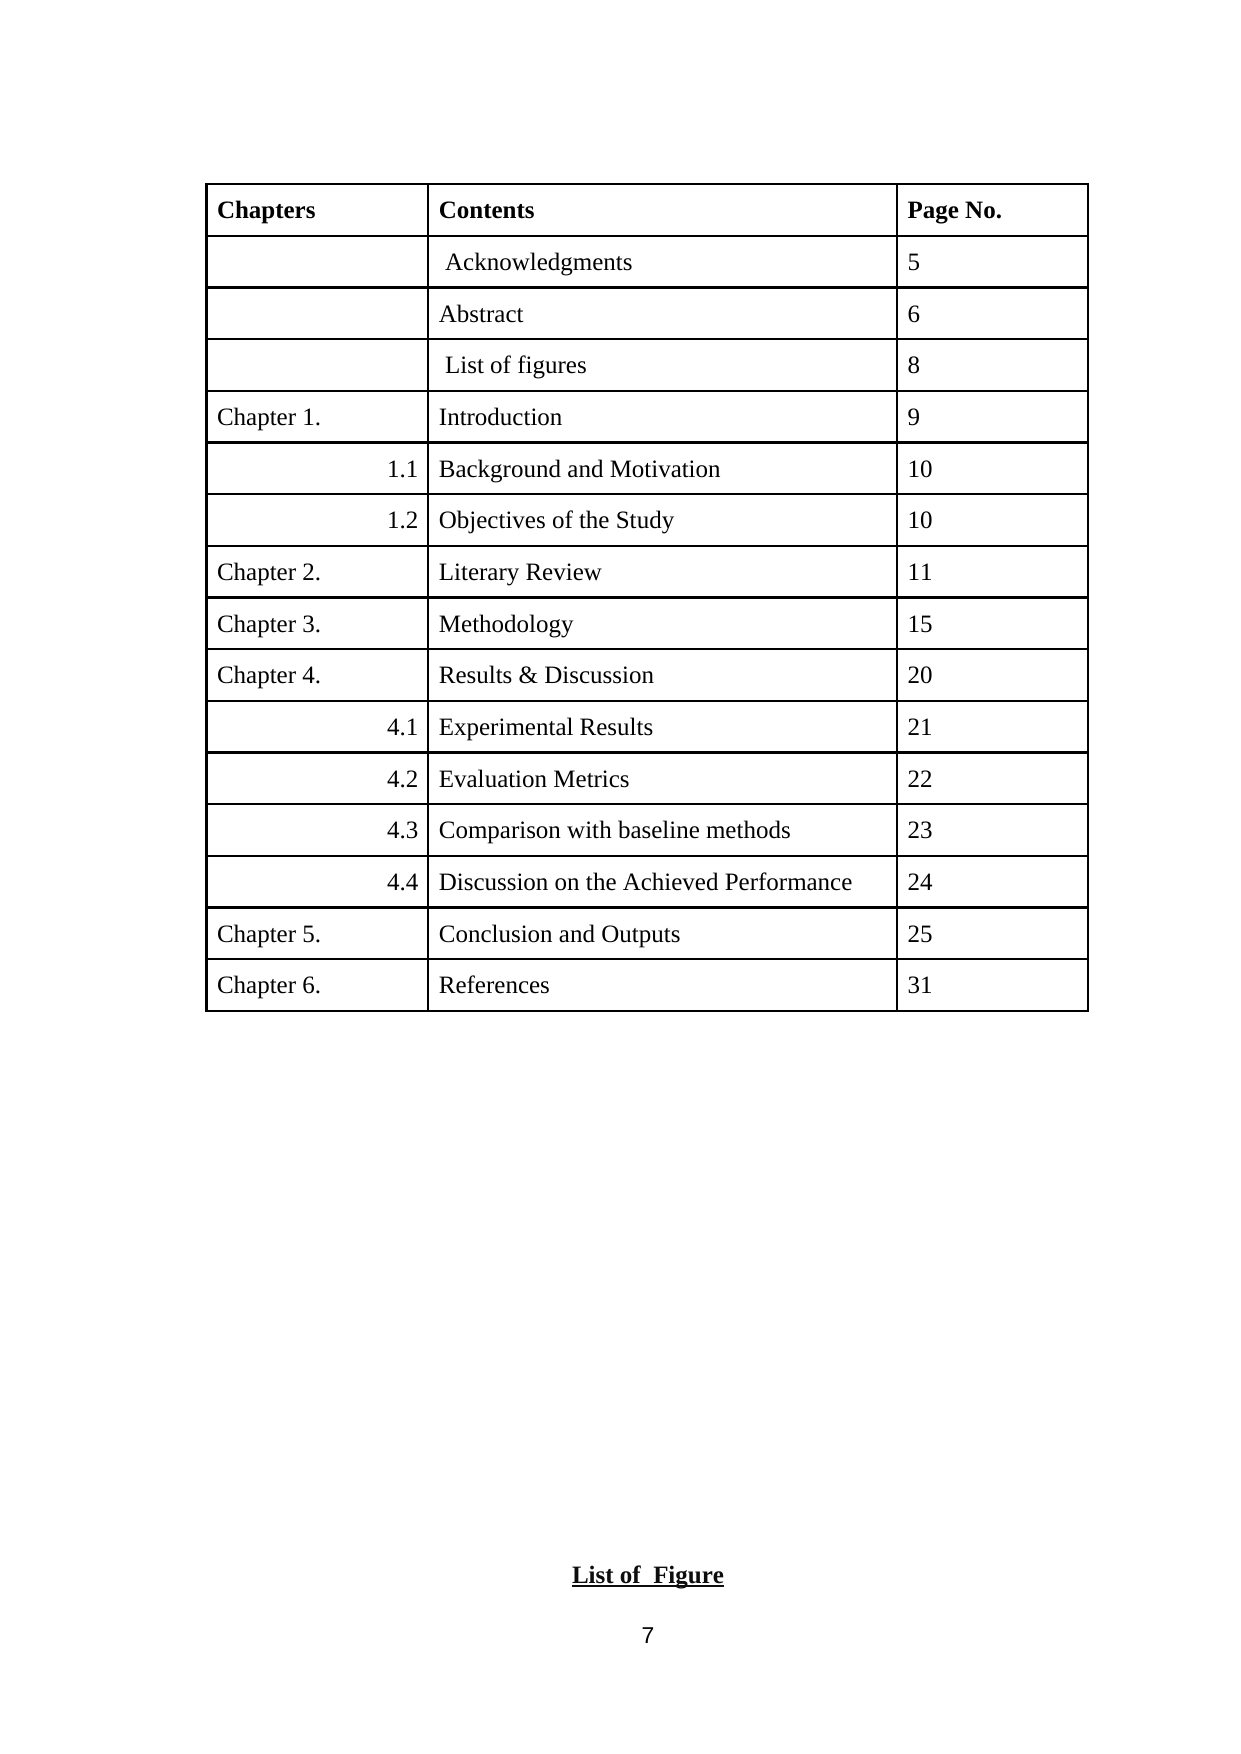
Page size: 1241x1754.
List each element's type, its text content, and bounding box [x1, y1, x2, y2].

table_cell Objectives of the Study [429, 495, 896, 545]
table_cell Comparison with baseline methods [429, 805, 896, 855]
table_cell Results & Discussion [429, 650, 896, 700]
table_cell 24 [898, 857, 1087, 906]
table_cell Conclusion and Outputs [429, 909, 896, 958]
table_cell 4.4 [208, 857, 427, 906]
table_cell [208, 289, 427, 338]
table_header Chapters [208, 185, 427, 235]
table_cell Introduction [429, 392, 896, 441]
table_cell Experimental Results [429, 702, 896, 751]
table_header Page No. [898, 185, 1087, 235]
table_cell References [429, 960, 896, 1010]
table_cell 4.3 [208, 805, 427, 855]
table_cell Background and Motivation [429, 444, 896, 493]
table_header Contents [429, 185, 896, 235]
table_cell Chapter 5. [208, 909, 427, 958]
table_cell Chapter 4. [208, 650, 427, 700]
table_cell 10 [898, 444, 1087, 493]
table_cell 11 [898, 547, 1087, 596]
table_cell Methodology [429, 599, 896, 648]
table_cell [208, 340, 427, 390]
table_cell List of figures [429, 340, 896, 390]
table_cell Chapter 3. [208, 599, 427, 648]
table_cell 1.1 [208, 444, 427, 493]
table_cell 5 [898, 237, 1087, 286]
table_cell Literary Review [429, 547, 896, 596]
table_cell Chapter 6. [208, 960, 427, 1010]
table_cell 20 [898, 650, 1087, 700]
table_cell 23 [898, 805, 1087, 855]
table_cell 25 [898, 909, 1087, 958]
table_cell 6 [898, 289, 1087, 338]
table_cell 15 [898, 599, 1087, 648]
text List of Figure [205, 1560, 1090, 1589]
table_cell [208, 237, 427, 286]
table_cell Chapter 2. [208, 547, 427, 596]
table_cell 21 [898, 702, 1087, 751]
table_cell Acknowledgments [429, 237, 896, 286]
table_cell 22 [898, 754, 1087, 803]
table_cell 31 [898, 960, 1087, 1010]
table_cell 4.2 [208, 754, 427, 803]
table_cell Discussion on the Achieved Performance [429, 857, 896, 906]
table_cell 1.2 [208, 495, 427, 545]
table_cell Chapter 1. [208, 392, 427, 441]
table_cell 10 [898, 495, 1087, 545]
table_cell Abstract [429, 289, 896, 338]
table_cell Evaluation Metrics [429, 754, 896, 803]
table_cell 8 [898, 340, 1087, 390]
table_cell 4.1 [208, 702, 427, 751]
table_cell 9 [898, 392, 1087, 441]
